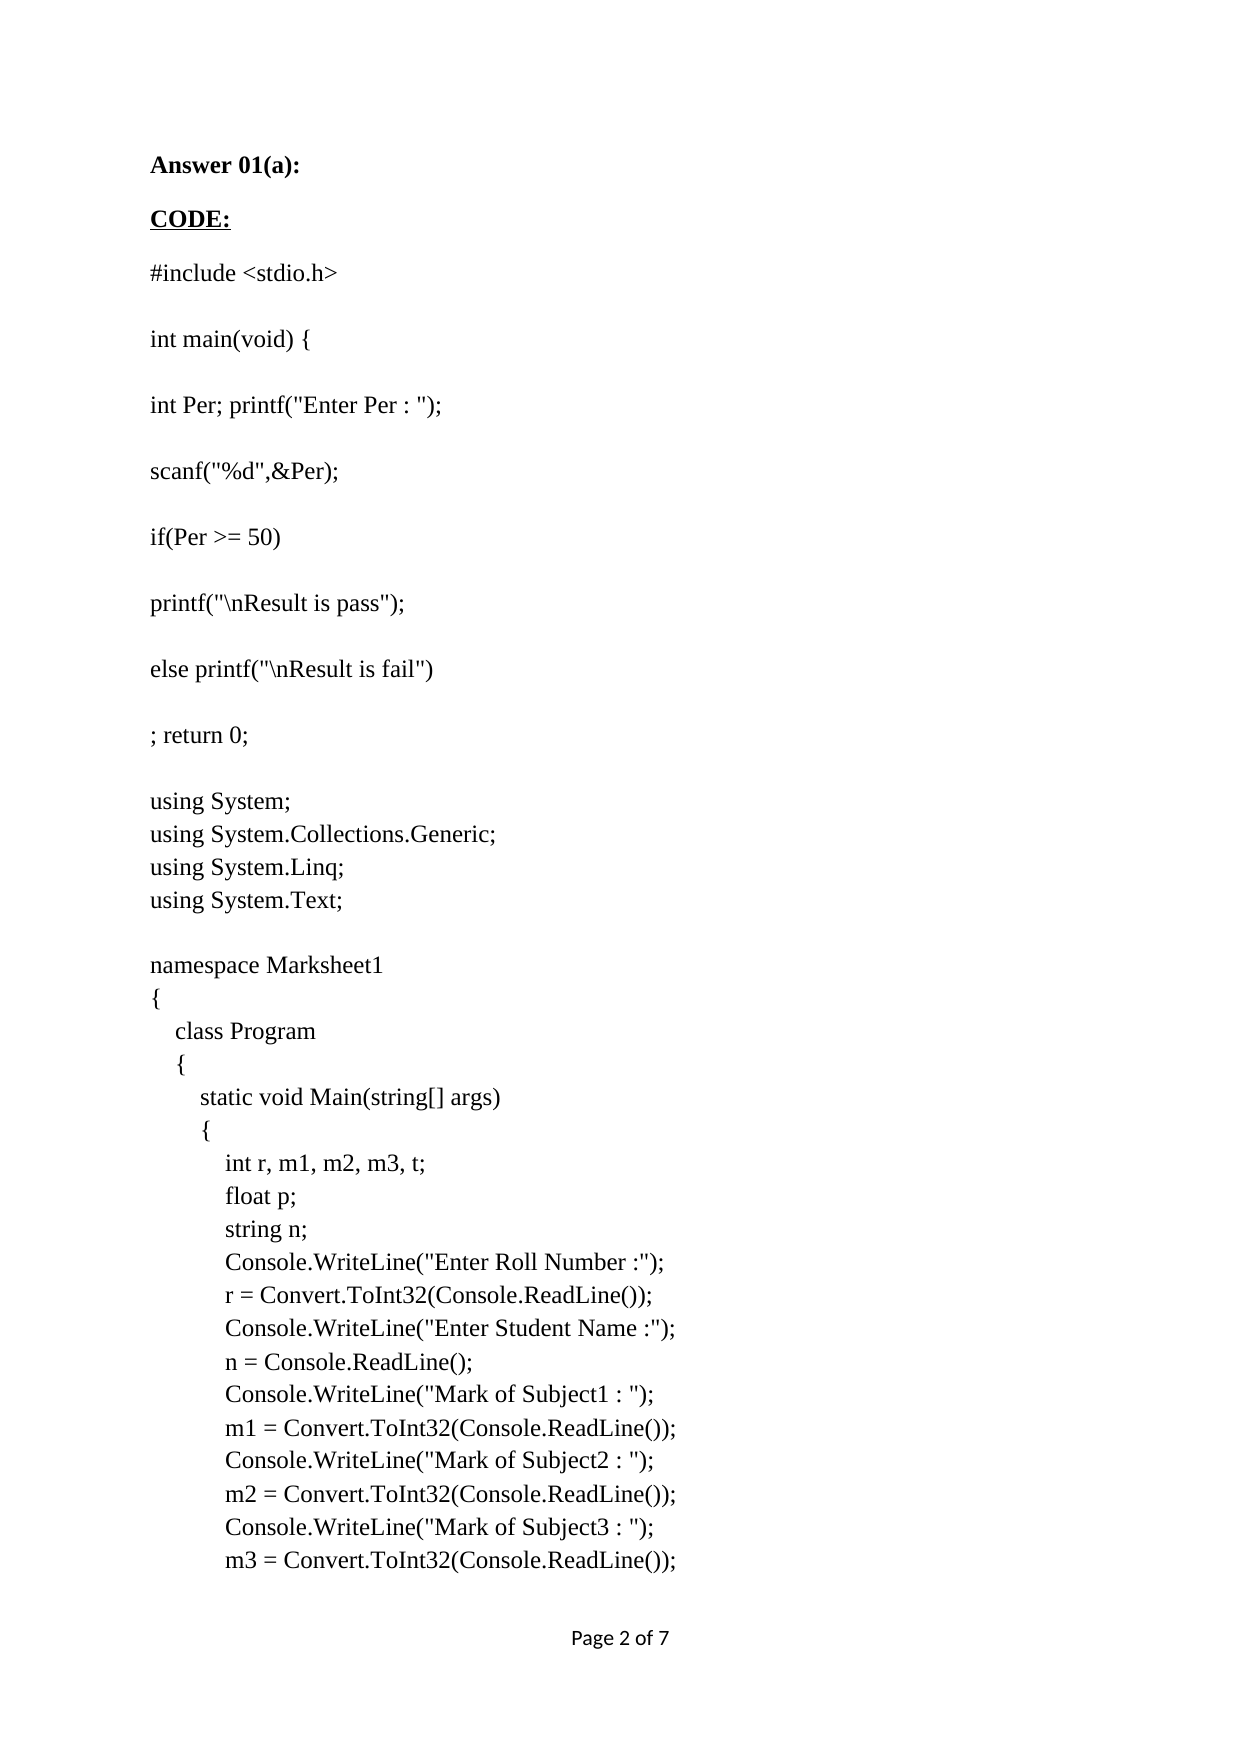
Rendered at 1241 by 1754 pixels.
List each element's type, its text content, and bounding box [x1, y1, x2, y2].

text using System.Text; [150, 885, 1090, 914]
text printf("\nResult is pass"); [150, 588, 1090, 617]
text Console.WriteLine("Enter Student Name :"); [150, 1313, 1090, 1342]
text static void Main(string[] args) [150, 1082, 1090, 1111]
text CODE: [150, 204, 1090, 233]
text int main(void) { [150, 324, 1090, 352]
text m2 = Convert.ToInt32(Console.ReadLine()); [150, 1479, 1090, 1507]
text Answer 01(a): [150, 150, 1090, 179]
text if(Per >= 50) [150, 522, 1090, 551]
text using System.Linq; [150, 852, 1090, 881]
text #include <stdio.h> [150, 258, 1090, 286]
text int r, m1, m2, m3, t; [150, 1148, 1090, 1177]
text int Per; printf("Enter Per : "); [150, 390, 1090, 418]
text Console.WriteLine("Enter Roll Number :"); [150, 1247, 1090, 1276]
text { [150, 1115, 1090, 1144]
text ; return 0; [150, 720, 1090, 749]
text else printf("\nResult is fail") [150, 654, 1090, 683]
text float p; [150, 1181, 1090, 1210]
text using System; [150, 786, 1090, 815]
text m1 = Convert.ToInt32(Console.ReadLine()); [150, 1413, 1090, 1441]
text Console.WriteLine("Mark of Subject3 : "); [150, 1512, 1090, 1540]
text scanf("%d",&Per); [150, 456, 1090, 484]
text using System.Collections.Generic; [150, 819, 1090, 848]
text Console.WriteLine("Mark of Subject1 : "); [150, 1379, 1090, 1408]
text namespace Marksheet1 [150, 950, 1090, 979]
text r = Convert.ToInt32(Console.ReadLine()); [150, 1281, 1090, 1309]
text m3 = Convert.ToInt32(Console.ReadLine()); [150, 1545, 1090, 1573]
text Console.WriteLine("Mark of Subject2 : "); [150, 1446, 1090, 1474]
text { [150, 1049, 1090, 1078]
text class Program [150, 1016, 1090, 1045]
text n = Console.ReadLine(); [150, 1347, 1090, 1375]
text string n; [150, 1214, 1090, 1243]
text { [150, 983, 1090, 1012]
